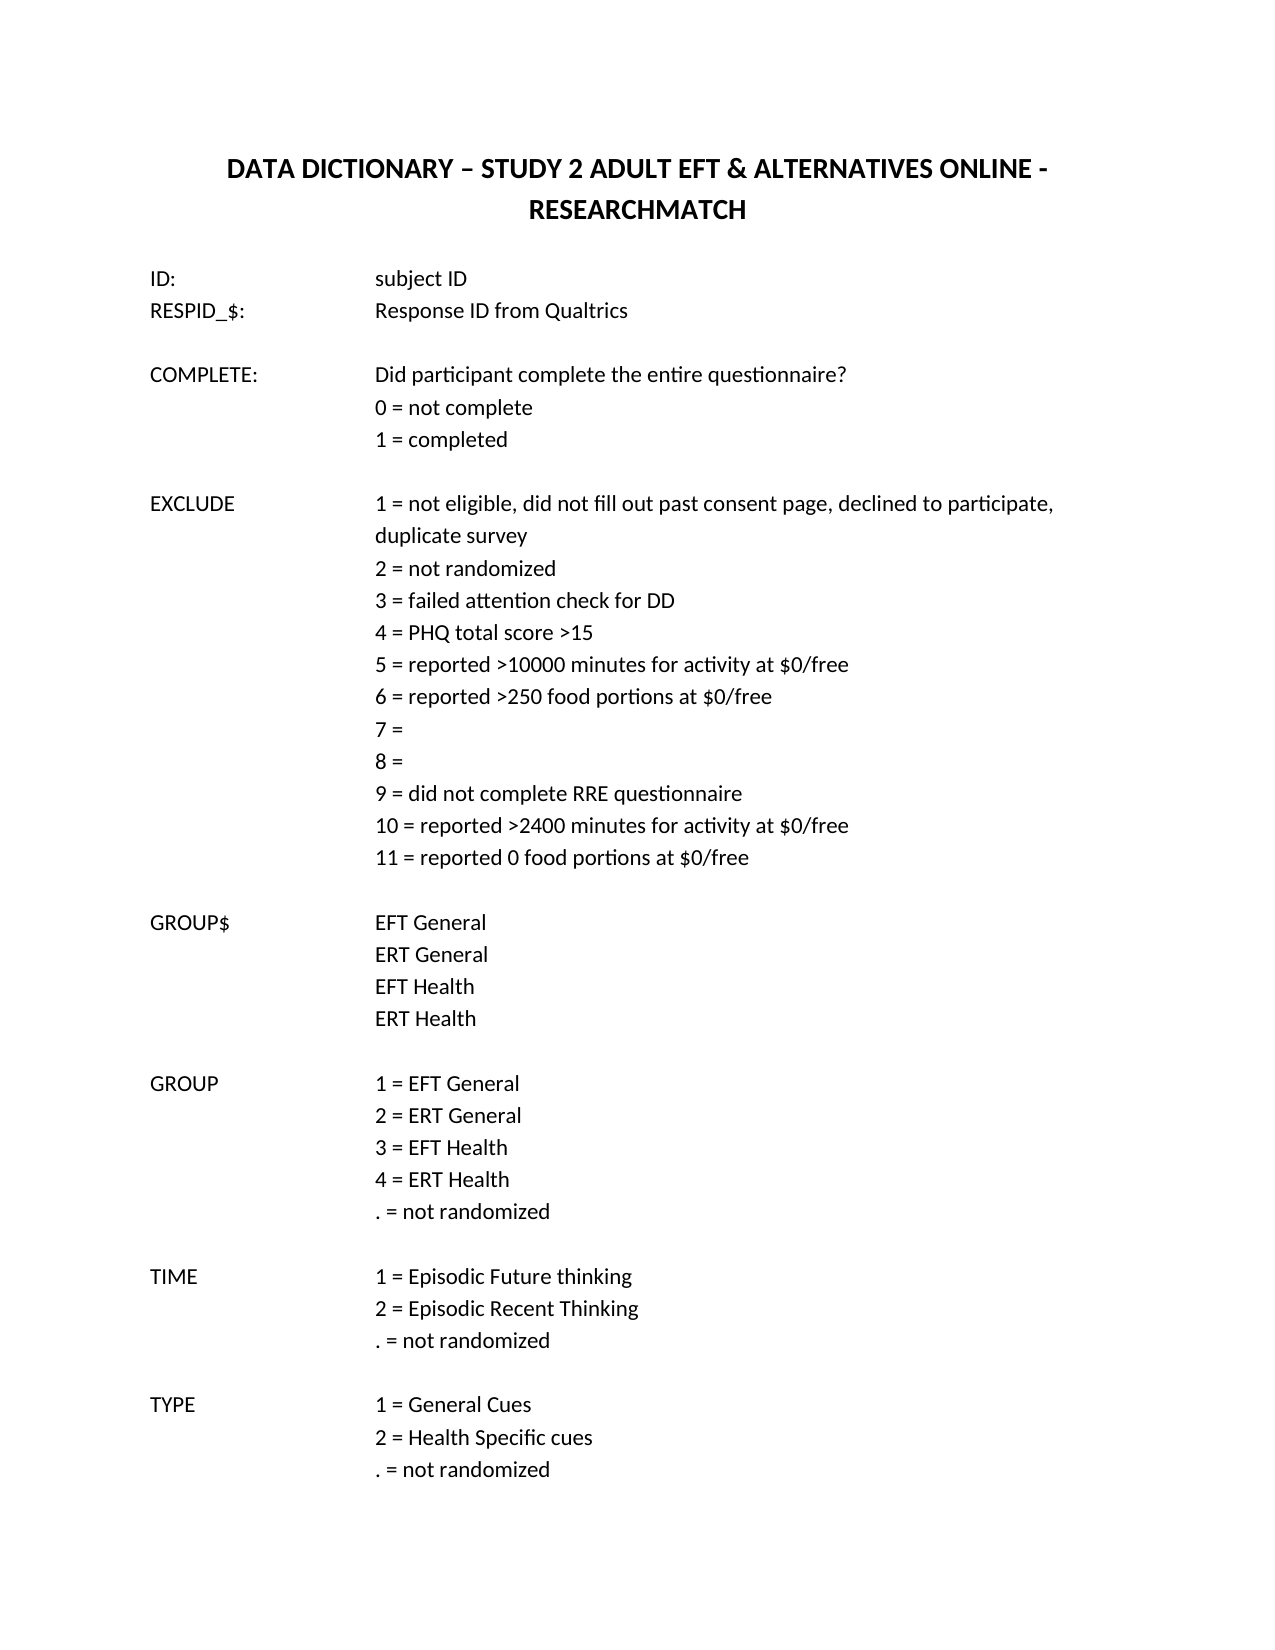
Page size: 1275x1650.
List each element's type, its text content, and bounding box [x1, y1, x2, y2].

text 11 = reported 0 food portions at $0/free [150, 843, 1125, 871]
text 5 = reported >10000 minutes for activity at $0/free [150, 650, 1125, 678]
text COMPLETE: Did participant complete the entire questionnaire? [150, 361, 1125, 389]
text ERT Health [150, 1004, 1125, 1032]
text EXCLUDE 1 = not eligible, did not fill out past consent page, declined to participate, duplicate survey [150, 489, 1125, 549]
text ID: subject ID [150, 264, 1125, 292]
text 4 = ERT Health [150, 1165, 1125, 1193]
text 2 = Health Specific cues [150, 1423, 1125, 1451]
text TIME 1 = Episodic Future thinking [150, 1262, 1125, 1290]
text GROUP 1 = EFT General [150, 1069, 1125, 1097]
text 4 = PHQ total score >15 [150, 618, 1125, 646]
text TYPE 1 = General Cues [150, 1391, 1125, 1419]
text EFT Health [150, 972, 1125, 1000]
text 9 = did not complete RRE questionnaire [150, 779, 1125, 807]
text 8 = [150, 747, 1125, 775]
text . = not randomized [150, 1197, 1125, 1226]
text RESPID_$: Response ID from Qualtrics [150, 296, 1125, 324]
text 1 = completed [150, 425, 1125, 453]
text 2 = ERT General [150, 1101, 1125, 1129]
text GROUP$ EFT General [150, 908, 1125, 936]
text DATA DICTIONARY – STUDY 2 ADULT EFT & ALTERNATIVES ONLINE - RESEARCHMATCH [150, 150, 1125, 227]
text 2 = Episodic Recent Thinking [150, 1294, 1125, 1322]
text 3 = failed attention check for DD [150, 586, 1125, 614]
text . = not randomized [150, 1326, 1125, 1354]
text 10 = reported >2400 minutes for activity at $0/free [150, 811, 1125, 839]
text ERT General [150, 940, 1125, 968]
text 0 = not complete [300, 393, 1125, 421]
text 2 = not randomized [150, 554, 1125, 582]
text 7 = [150, 715, 1125, 743]
text 3 = EFT Health [150, 1133, 1125, 1161]
text . = not randomized [150, 1455, 1125, 1483]
text 6 = reported >250 food portions at $0/free [150, 682, 1125, 711]
